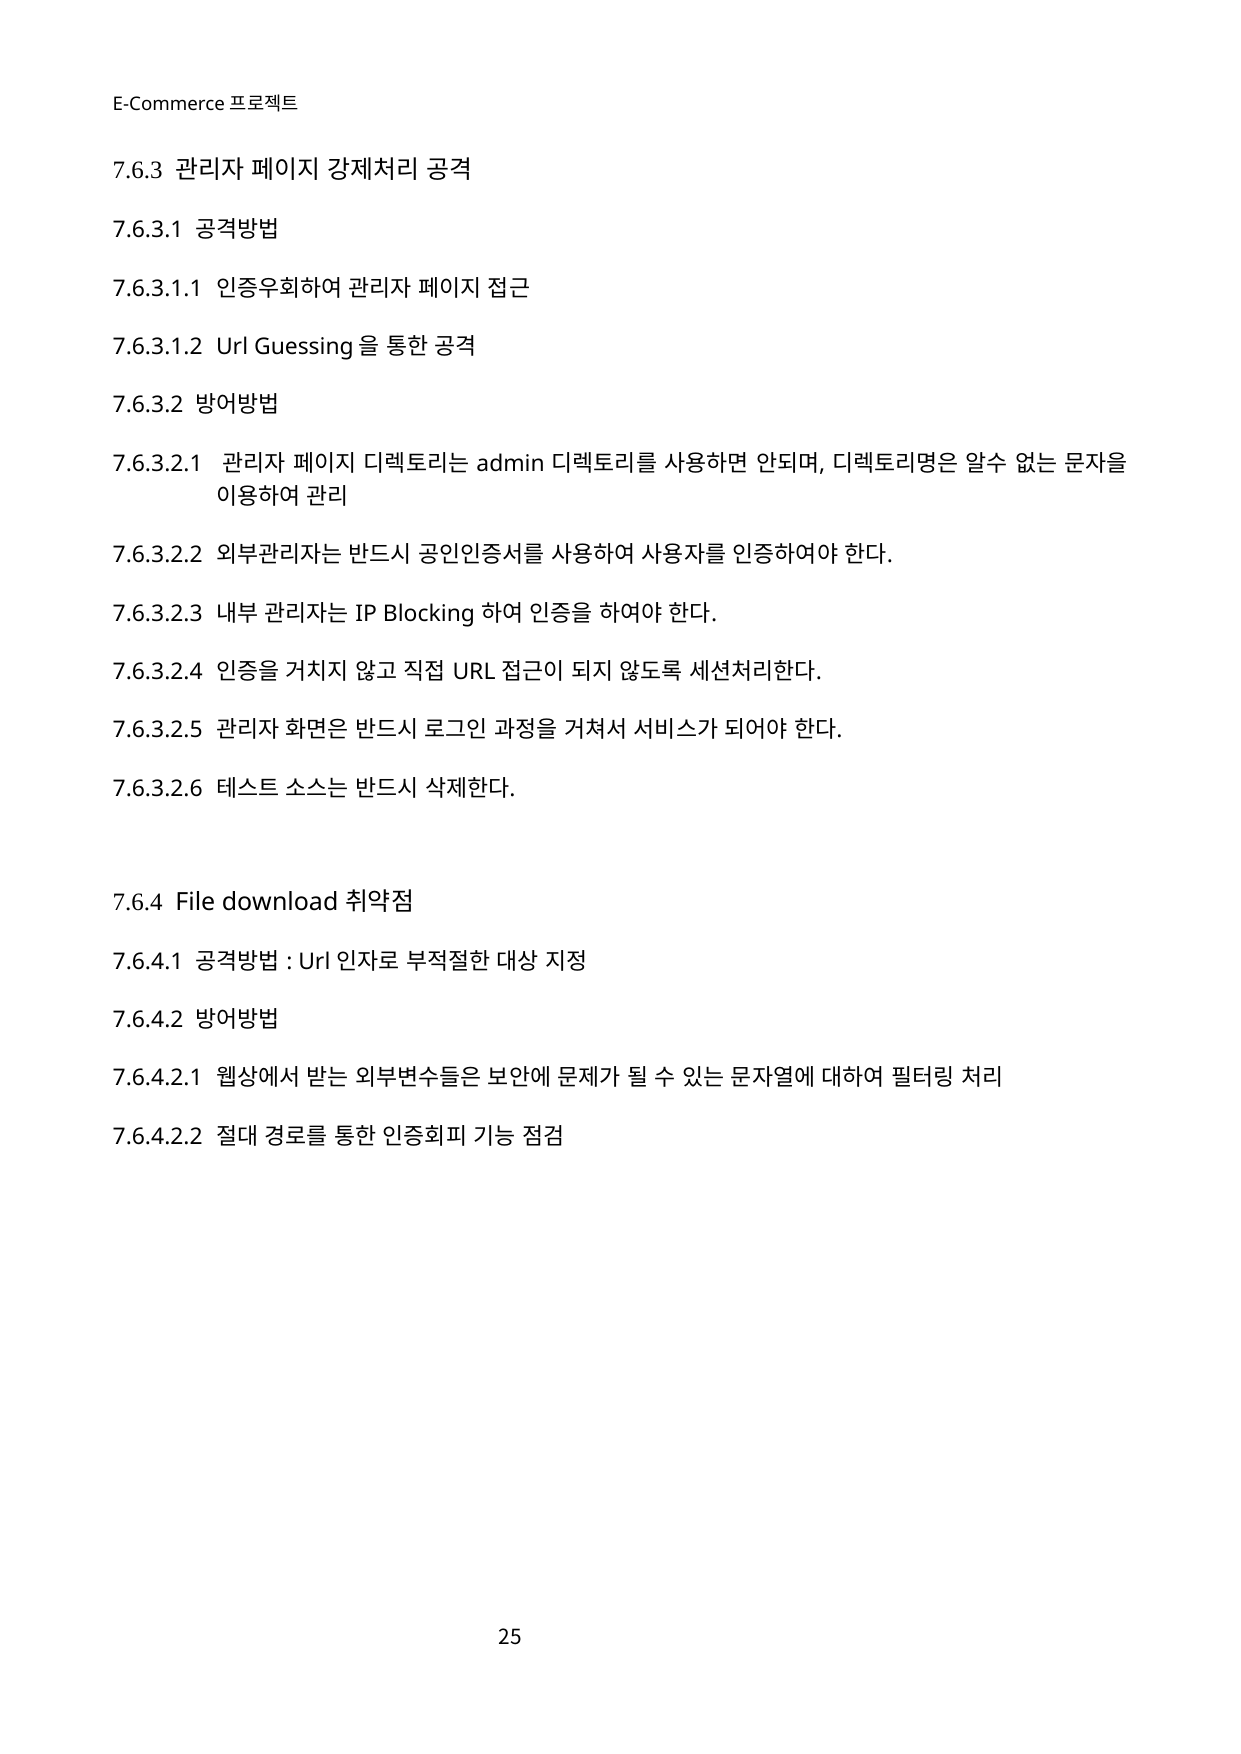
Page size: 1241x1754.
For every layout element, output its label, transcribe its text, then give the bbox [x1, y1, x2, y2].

subtitle 테스트 소스는 반드시 삭제한다. [112, 769, 1128, 803]
subtitle 내부 관리자는 IP Blocking 하여 인증을 하여야 한다. [112, 594, 1128, 628]
subtitle 관리자 페이지 강제처리 공격 [112, 150, 1128, 186]
subtitle 외부관리자는 반드시 공인인증서를 사용하여 사용자를 인증하여야 한다. [112, 536, 1128, 569]
subtitle 방어방법 [112, 386, 1128, 419]
subtitle 관리자 화면은 반드시 로그인 과정을 거쳐서 서비스가 되어야 한다. [112, 711, 1128, 744]
subtitle 공격방법 : Url 인자로 부적절한 대상 지정 [112, 942, 1128, 976]
subtitle File download 취약점 [112, 881, 1128, 917]
subtitle 인증을 거치지 않고 직접 URL 접근이 되지 않도록 세션처리한다. [112, 653, 1128, 686]
subtitle 관리자 페이지 디렉토리는 admin 디렉토리를 사용하면 안되며, 디렉토리명은 알수 없는 문자을 이용하여 관리 [112, 444, 1128, 511]
subtitle 공격방법 [112, 211, 1128, 244]
subtitle 방어방법 [112, 1001, 1128, 1034]
subtitle 인증우회하여 관리자 페이지 접근 [112, 269, 1128, 303]
subtitle Url Guessing을 통한 공격 [112, 328, 1128, 361]
subtitle 절대 경로를 통한 인증회피 기능 점검 [112, 1117, 1128, 1151]
subtitle 웹상에서 받는 외부변수들은 보안에 문제가 될 수 있는 문자열에 대하여 필터링 처리 [112, 1059, 1128, 1092]
